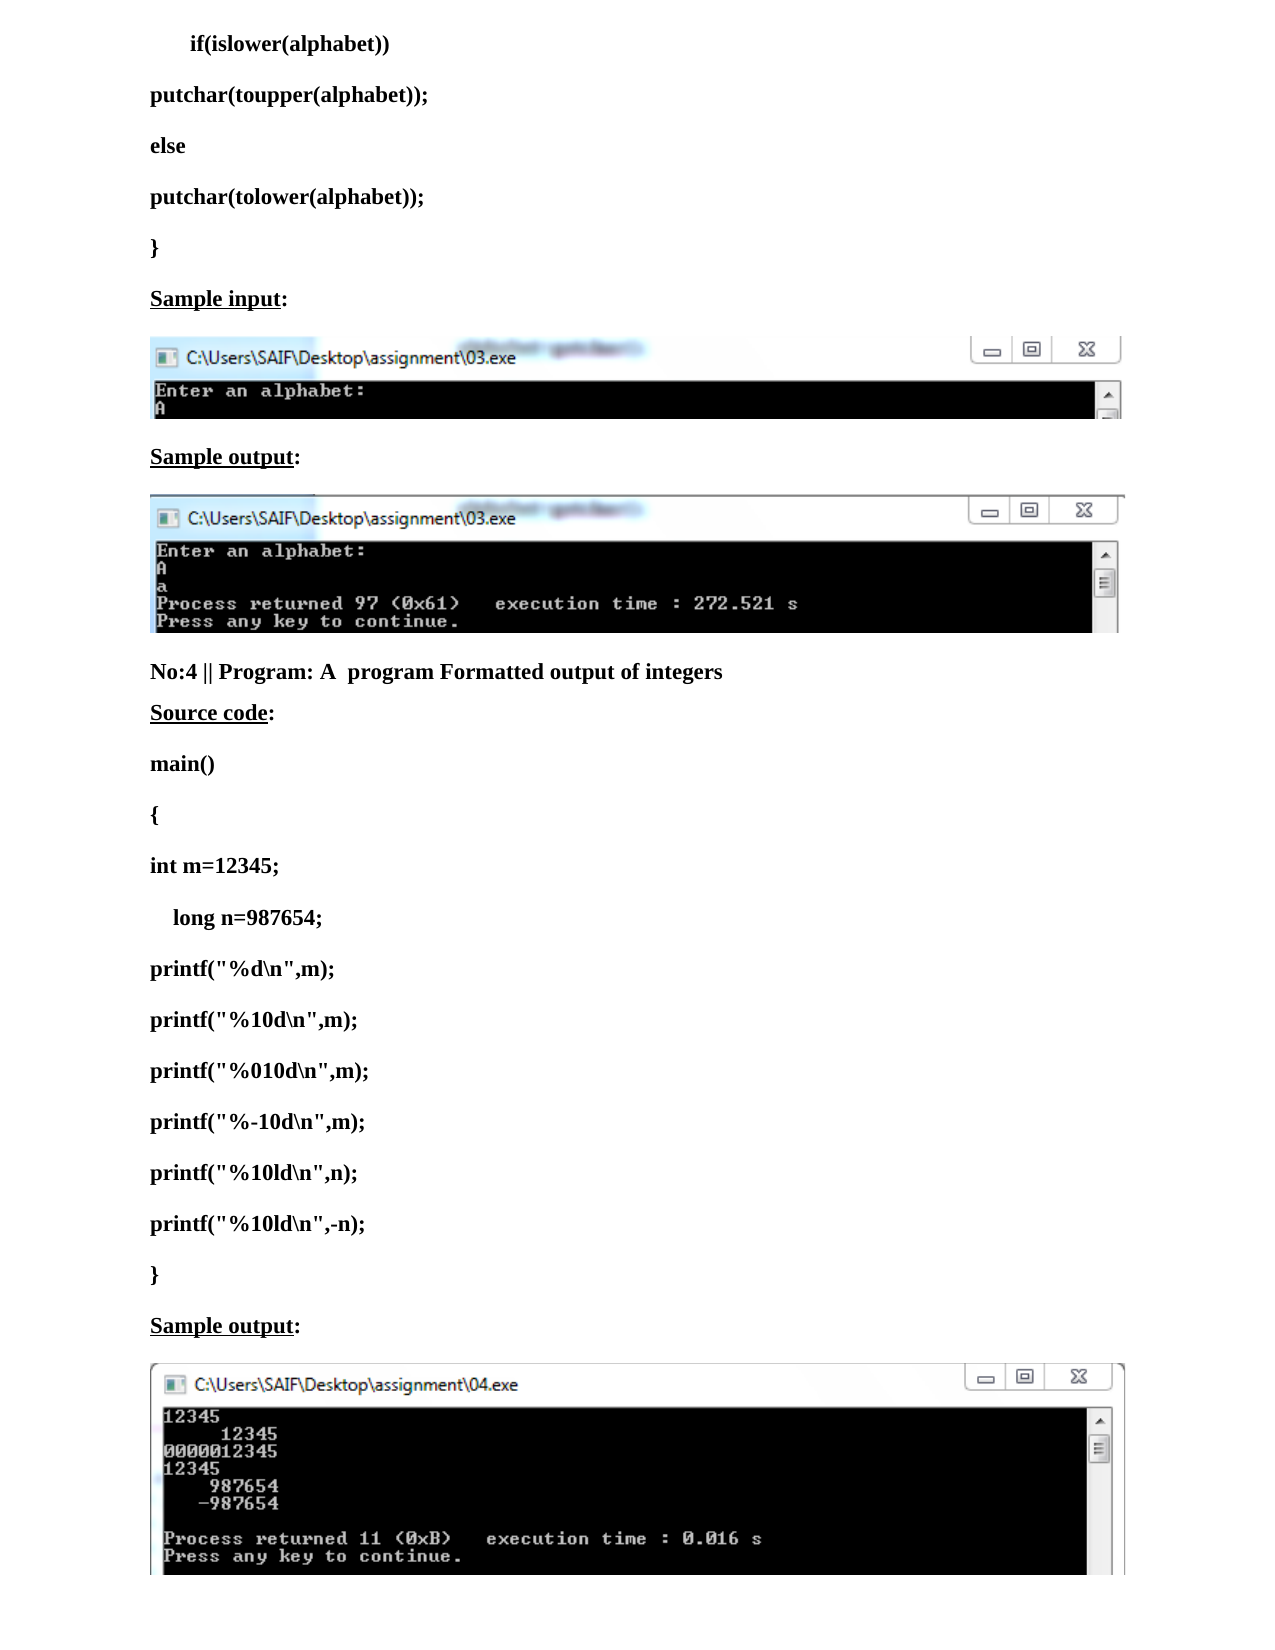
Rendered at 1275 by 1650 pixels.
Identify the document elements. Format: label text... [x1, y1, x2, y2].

text long n=987654; [150, 904, 1125, 930]
text putchar(toupper(alphabet)); [150, 81, 1125, 107]
text printf("%-10d\n",m); [150, 1108, 1125, 1134]
text Sample input: [150, 285, 1125, 312]
text No:4 || Program: A program Formatted output of integers [150, 658, 1125, 684]
text printf("%10d\n",m); [150, 1006, 1125, 1032]
text printf("%010d\n",m); [150, 1057, 1125, 1083]
text int m=12345; [150, 853, 1125, 879]
text printf("%10ld\n",-n); [150, 1210, 1125, 1236]
text Sample output: [150, 443, 1125, 470]
picture [150, 336, 1125, 419]
text Sample output: [150, 1312, 1125, 1338]
text putchar(tolower(alphabet)); [150, 183, 1125, 209]
text { [150, 802, 1125, 828]
text } [150, 1261, 1125, 1287]
text printf("%d\n",m); [150, 955, 1125, 981]
text } [150, 234, 1125, 261]
picture [150, 1363, 1125, 1575]
text Source code: [150, 699, 1125, 726]
text printf("%10ld\n",n); [150, 1159, 1125, 1185]
text else [150, 132, 1125, 158]
picture [150, 494, 1125, 633]
text if(islower(alphabet)) [150, 30, 1125, 56]
text main() [150, 751, 1125, 777]
